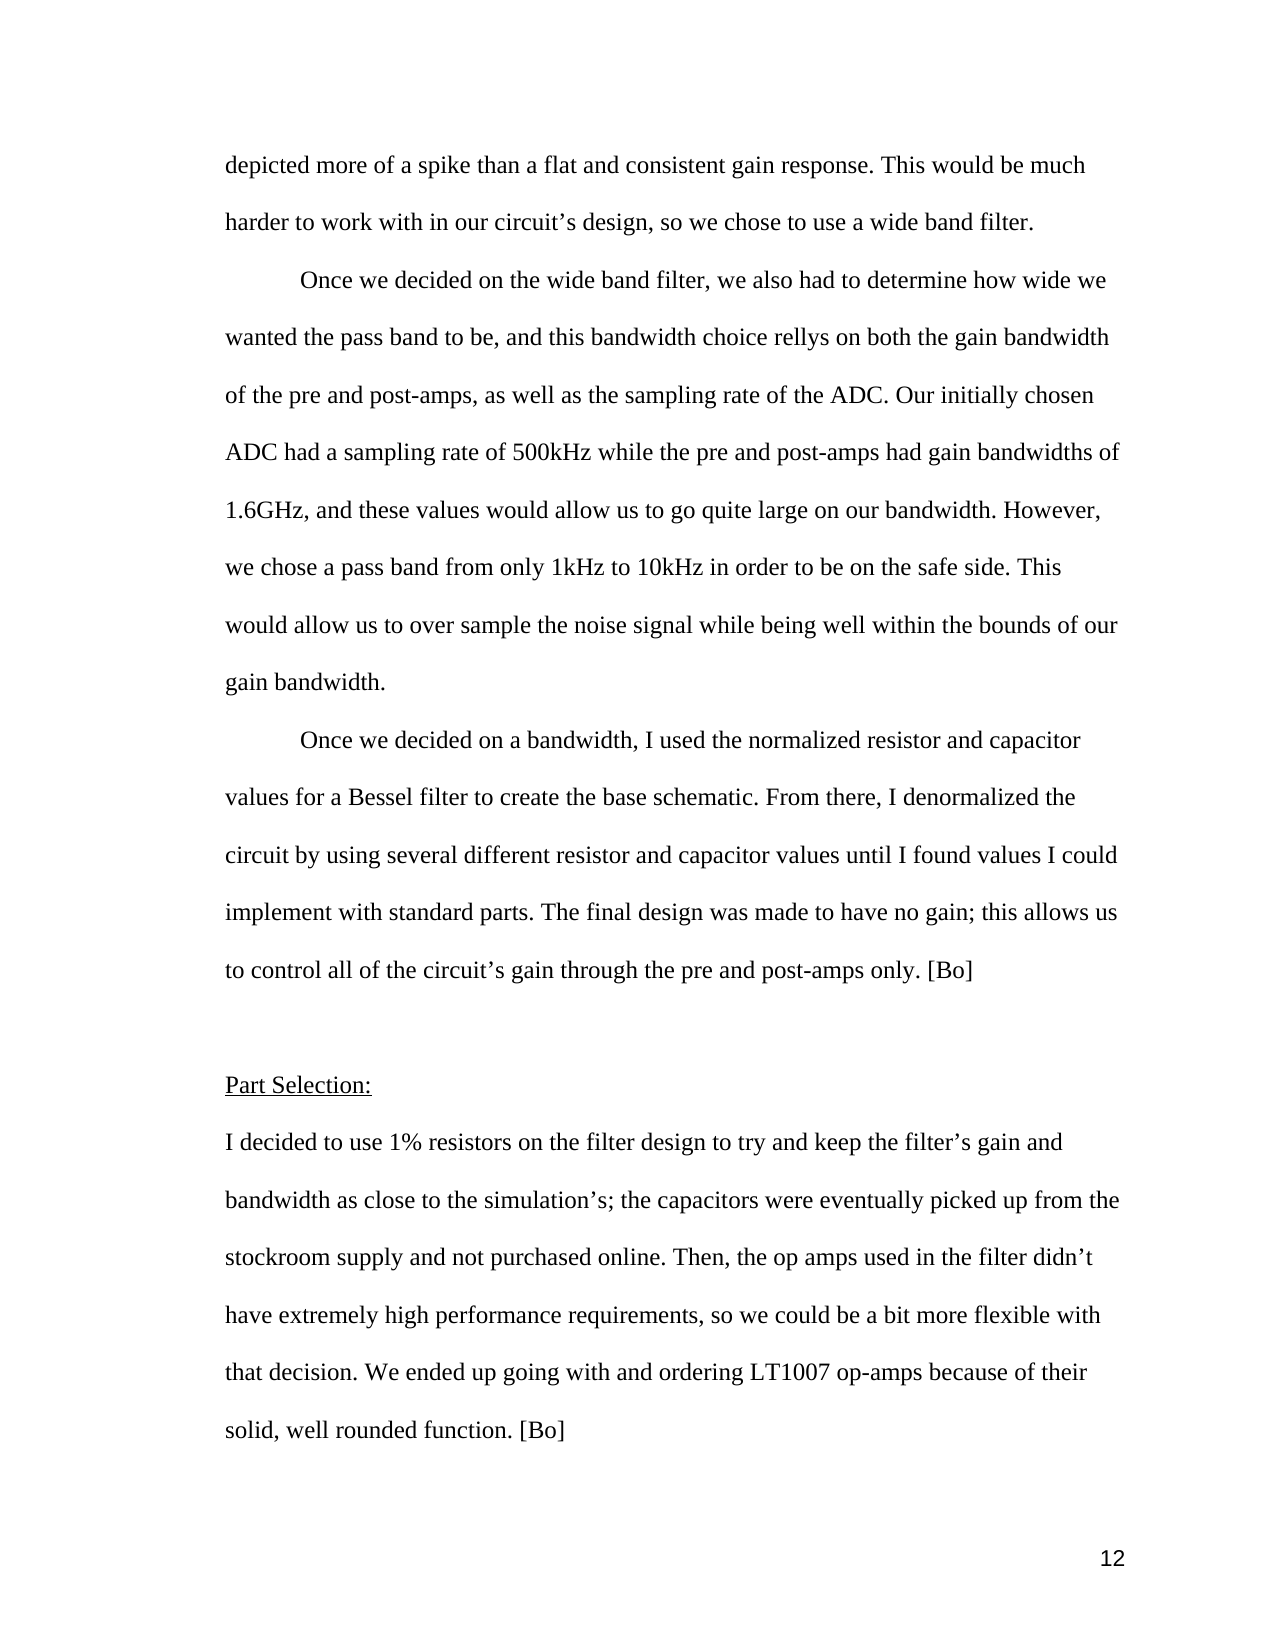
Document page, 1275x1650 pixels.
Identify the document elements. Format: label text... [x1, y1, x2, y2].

text Part Selection: [225, 1070, 1125, 1099]
text I decided to use 1% resistors on the filter design to try and keep the filter’s gain and bandwidth as close to the simulation’s; the capacitors were eventually picked up from the stockroom supply and not purchased online. Then, the op amps used in the filter didn’t have extremely high performance requirements, so we could be a bit more flexible with that decision. We ended up going with and ordering LT1007 op-amps because of their solid, well rounded function. [Bo] [225, 1127, 1125, 1444]
text Once we decided on the wide band filter, we also had to determine how wide we wanted the pass band to be, and this bandwidth choice rellys on both the gain bandwidth of the pre and post-amps, as well as the sampling rate of the ADC. Our initially chosen ADC had a sampling rate of 500kHz while the pre and post-amps had gain bandwidths of 1.6GHz, and these values would allow us to go quite large on our bandwidth. However, we chose a pass band from only 1kHz to 10kHz in order to be on the safe side. This would allow us to over sample the noise signal while being well within the bounds of our gain bandwidth. [225, 265, 1125, 696]
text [225, 150, 1125, 236]
text Once we decided on a bandwidth, I used the normalized resistor and capacitor values for a Bessel filter to create the base schematic. From there, I denormalized the circuit by using several different resistor and capacitor values until I found values I could implement with standard parts. The final design was made to have no gain; this allows us to control all of the circuit’s gain through the pre and post-amps only. [Bo] [225, 725, 1125, 984]
